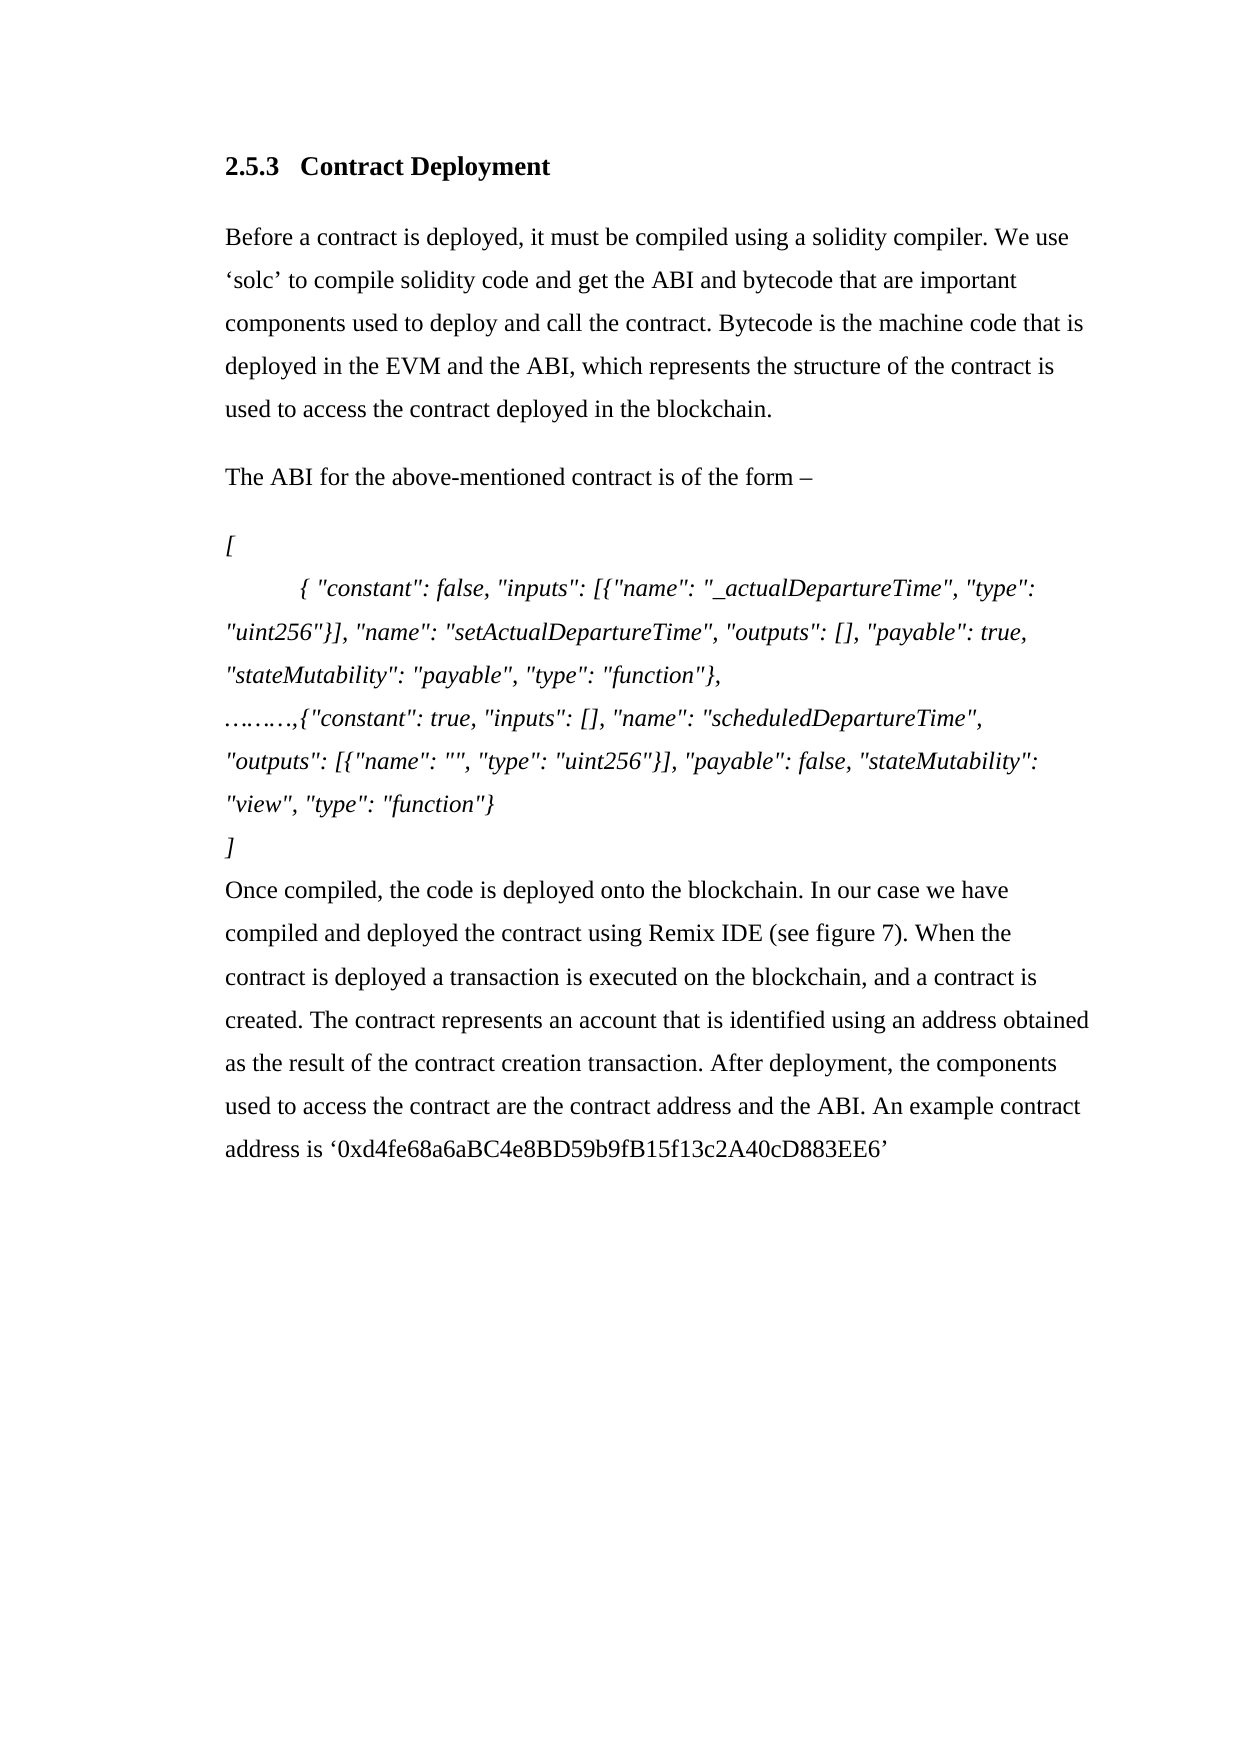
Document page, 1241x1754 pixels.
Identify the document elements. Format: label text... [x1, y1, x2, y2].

text { "constant": false, "inputs": [{"name": "_actualDepartureTime", "type": "uint256"}], "name": "setActualDepartureTime", "outputs": [], "payable": true, "stateMutability": "payable", "type": "function"}, [225, 573, 1090, 688]
text Before a contract is deployed, it must be compiled using a solidity compiler. We use ‘solc’ to compile solidity code and get the ABI and bytecode that are important components used to deploy and call the contract. Bytecode is the machine code that is deployed in the EVM and the ABI, which represents the structure of the contract is used to access the contract deployed in the blockchain. [225, 222, 1090, 423]
text ………, {"constant": true, "inputs": [], "name": "scheduledDepartureTime", "outputs": [{"name": "", "type": "uint256"}], "payable": false, "stateMutability": "view", "type": "function"} [225, 703, 1090, 818]
text Once compiled, the code is deployed onto the blockchain. In our case we have compiled and deployed the contract using Remix IDE (see figure 7). When the contract is deployed a transaction is executed on the blockchain, and a contract is created. The contract represents an account that is identified using an address obtained as the result of the contract creation transaction. After deployment, the components used to access the contract are the contract address and the ABI. An example contract address is ‘0xd4fe68a6aBC4e8BD59b9fB15f13c2A40cD883EE6’ [225, 875, 1090, 1163]
text [ [225, 530, 1090, 559]
text The ABI for the above-mentioned contract is of the form – [225, 462, 1090, 491]
list Contract Deployment [225, 150, 1090, 181]
text ] [225, 832, 1090, 861]
